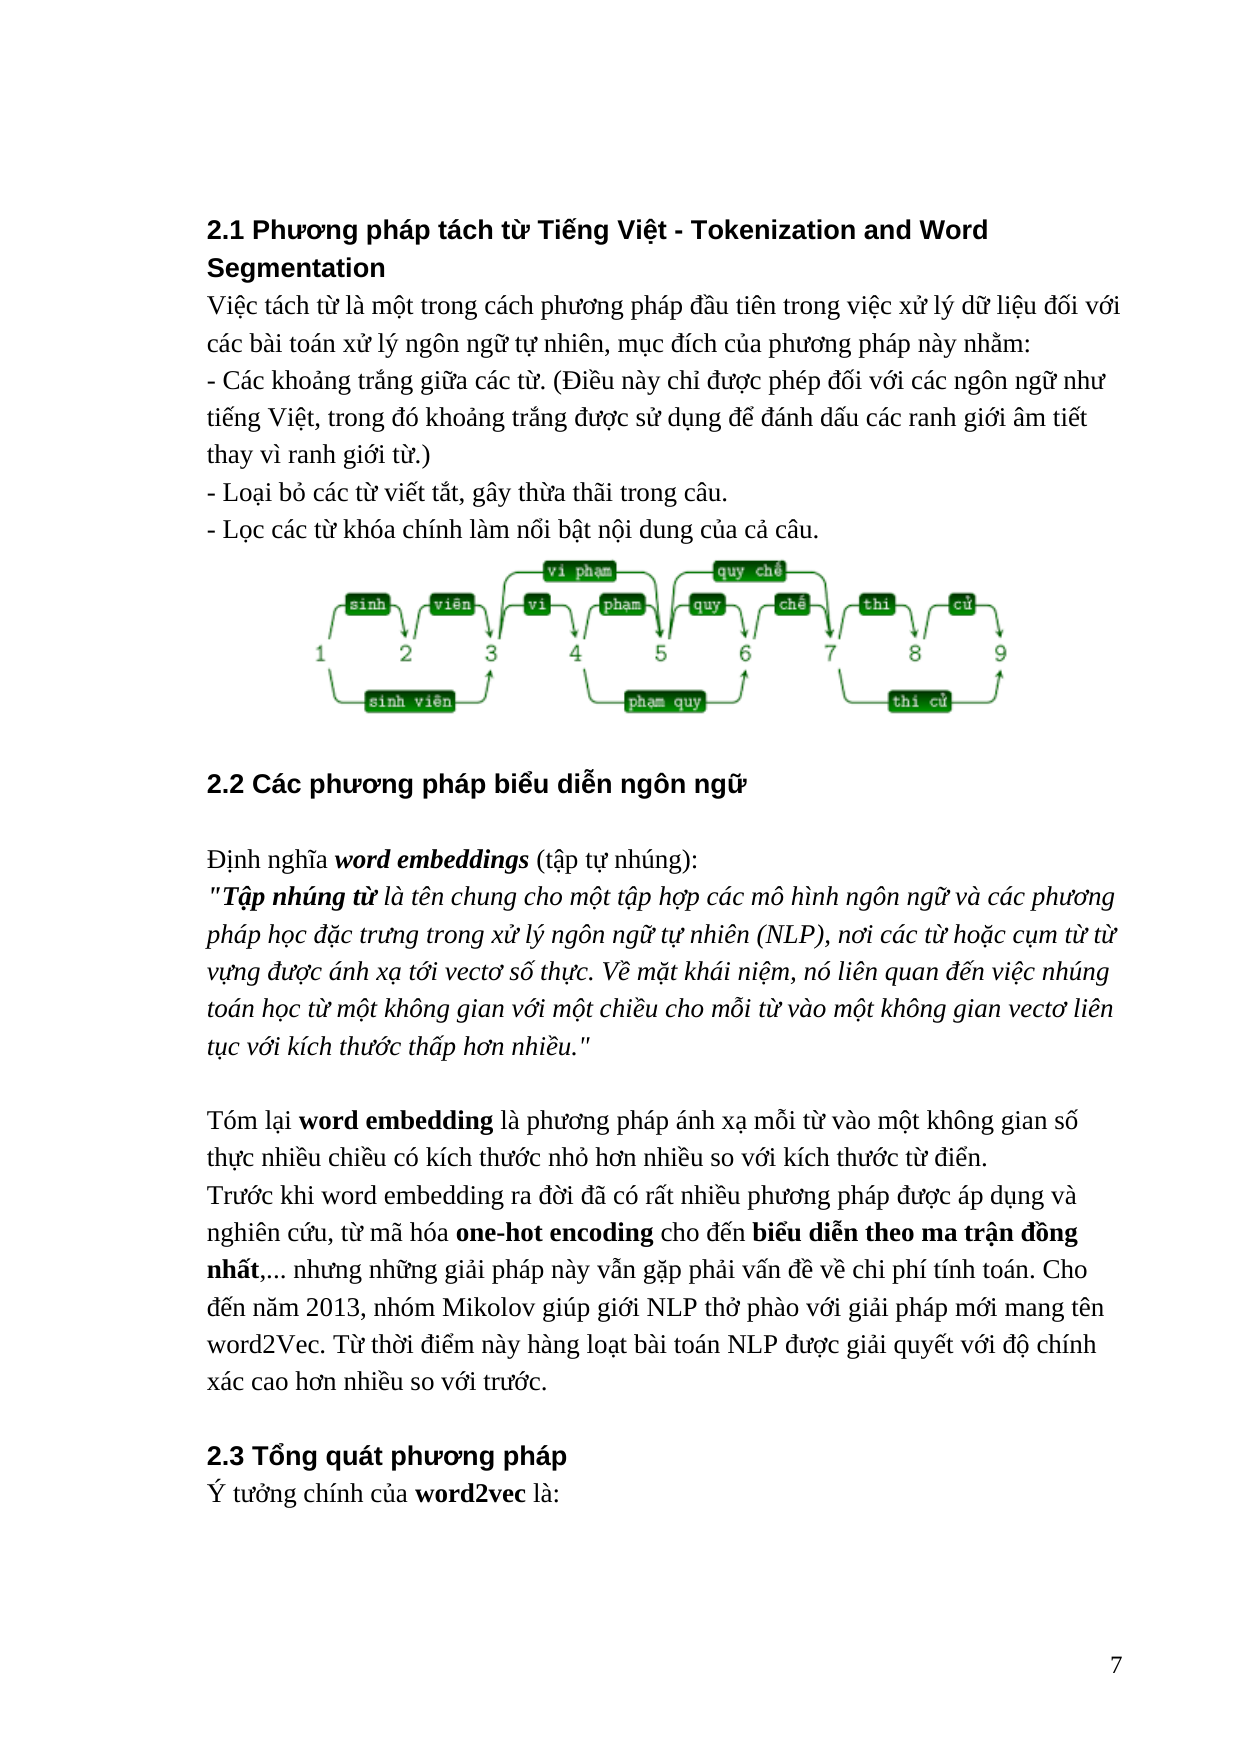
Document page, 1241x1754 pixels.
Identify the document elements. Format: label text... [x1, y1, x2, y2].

text Định nghĩa word embeddings (tập tự nhúng): [207, 843, 1122, 874]
text - Loại bỏ các từ viết tắt, gây thừa thãi trong câu. [207, 476, 1122, 507]
text "Tập nhúng từ là tên chung cho một tập hợp các mô hình ngôn ngữ và các phương pháp học đặc trưng trong xử lý ngôn ngữ tự nhiên (NLP), nơi các từ hoặc cụm từ từ vựng được ánh xạ tới vectơ số thực. Về mặt khái niệm, nó liên quan đến việc nhúng toán học từ một không gian với một chiều cho mỗi từ vào một không gian vectơ liên tục với kích thước thấp hơn nhiều." [207, 881, 1122, 1061]
text Trước khi word embedding ra đời đã có rất nhiều phương pháp được áp dụng và nghiên cứu, từ mã hóa one-hot encoding cho đến biểu diễn theo ma trận đồng nhất,... nhưng những giải pháp này vẫn gặp phải vấn đề về chi phí tính toán. Cho đến năm 2013, nhóm Mikolov giúp giới NLP thở phào với giải pháp mới mang tên word2Vec. Từ thời điểm này hàng loạt bài toán NLP được giải quyết với độ chính xác cao hơn nhiều so với trước. [207, 1179, 1122, 1396]
text - Lọc các từ khóa chính làm nổi bật nội dung của cả câu. [207, 513, 1122, 544]
text Việc tách từ là một trong cách phương pháp đầu tiên trong việc xử lý dữ liệu đối với các bài toán xử lý ngôn ngữ tự nhiên, mục đích của phương pháp này nhằm: [207, 289, 1122, 358]
picture [313, 550, 1016, 726]
text - Các khoảng trắng giữa các từ. (Điều này chỉ được phép đối với các ngôn ngữ như tiếng Việt, trong đó khoảng trắng được sử dụng để đánh dấu các ranh giới âm tiết thay vì ranh giới từ.) [207, 364, 1122, 470]
subtitle 2.2 Các phương pháp biểu diễn ngôn ngữ [207, 768, 1122, 800]
text Tóm lại word embedding là phương pháp ánh xạ mỗi từ vào một không gian số thực nhiều chiều có kích thước nhỏ hơn nhiều so với kích thước từ điển. [207, 1104, 1122, 1173]
text Ý tưởng chính của word2vec là: [207, 1477, 1122, 1508]
subtitle 2.1 Phương pháp tách từ Tiếng Việt - Tokenization and Word Segmentation [207, 214, 1122, 283]
subtitle 2.3 Tổng quát phương pháp [207, 1440, 1122, 1471]
